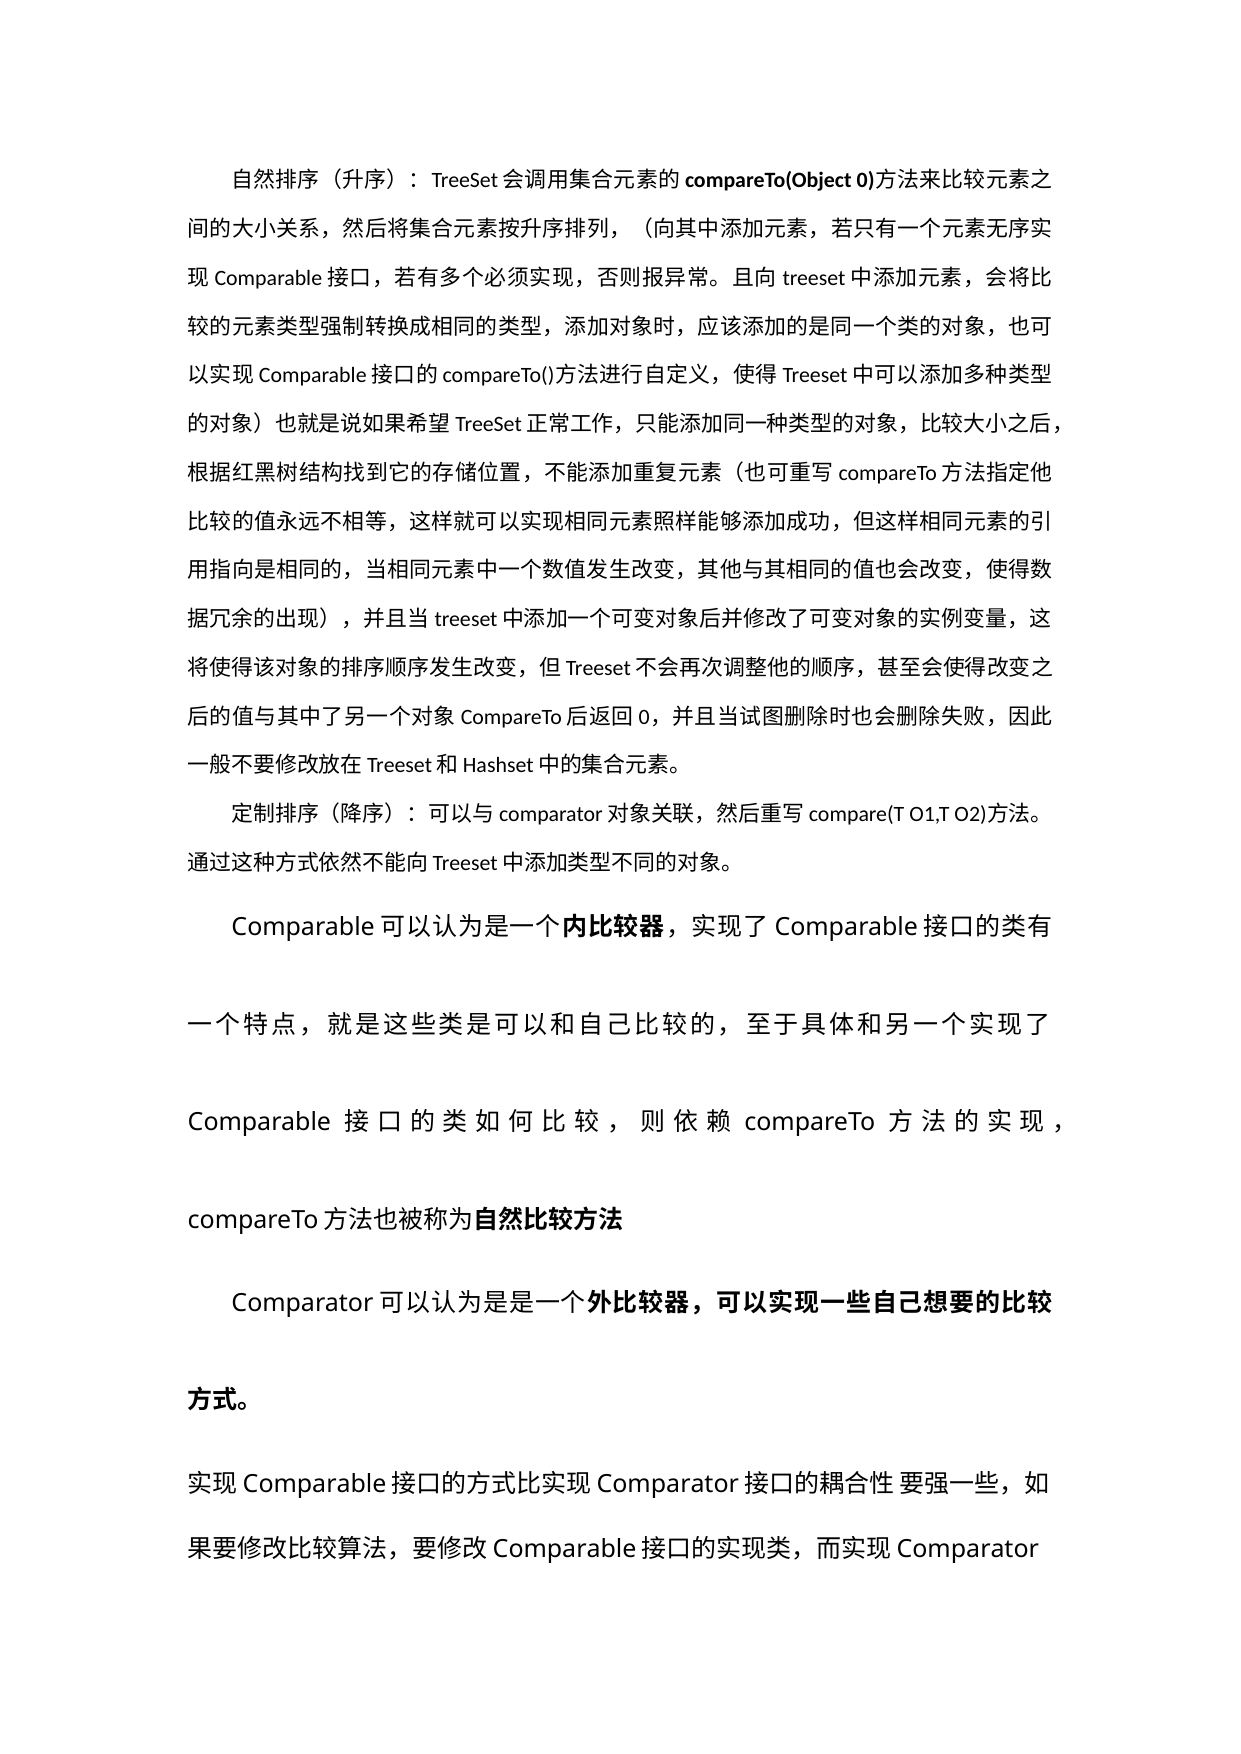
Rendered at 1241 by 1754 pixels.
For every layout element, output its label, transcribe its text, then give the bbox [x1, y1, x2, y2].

list 定制排序（降序）：可以与comparator对象关联，然后重写compare(T O1,T O2)方法。通过这种方式依然不能向Treeset中添加类型不同的对象。 [187, 795, 1053, 877]
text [187, 1449, 1053, 1579]
list 自然排序（升序）：TreeSet会调用集合元素的compareTo(Object 0)方法来比较元素之间的大小关系，然后将集合元素按升序排列，（向其中添加元素，若只有一个元素无序实现Comparable接口，若有多个必须实现，否则报异常。且向treeset中添加元素，会将比较的元素类型强制转换成相同的类型，添加对象时，应该添加的是同一个类的对象，也可以实现Comparable接口的compareTo()方法进行自定义，使得Treeset中可以添加多种类型的对象）也就是说如果希望TreeSet正常工作，只能添加同一种类型的对象，比较大小之后，根据红黑树结构找到它的存储位置，不能添加重复元素（也可重写compareTo方法指定他比较的值永远不相等，这样就可以实现相同元素照样能够添加成功，但这样相同元素的引用指向是相同的，当相同元素中一个数值发生改变，其他与其相同的值也会改变，使得数据冗余的出现），并且当treeset中添加一个可变对象后并修改了可变对象的实例变量，这将使得该对象的排序顺序发生改变，但Treeset不会再次调整他的顺序，甚至会使得改变之后的值与其中了另一个对象CompareTo后返回0，并且当试图删除时也会删除失败，因此一般不要修改放在Treeset和Hashset中的集合元素。 [187, 162, 1053, 779]
list Comparable可以认为是一个内比较器，实现了Comparable接口的类有一个特点，就是这些类是可以和自己比较的，至于具体和另一个实现了Comparable接口的类如何比较，则依赖compareTo方法的实现，compareTo方法也被称为自然比较方法 [187, 892, 1053, 1250]
list Comparator可以认为是是一个外比较器，可以实现一些自己想要的比较方式。 [187, 1268, 1053, 1431]
